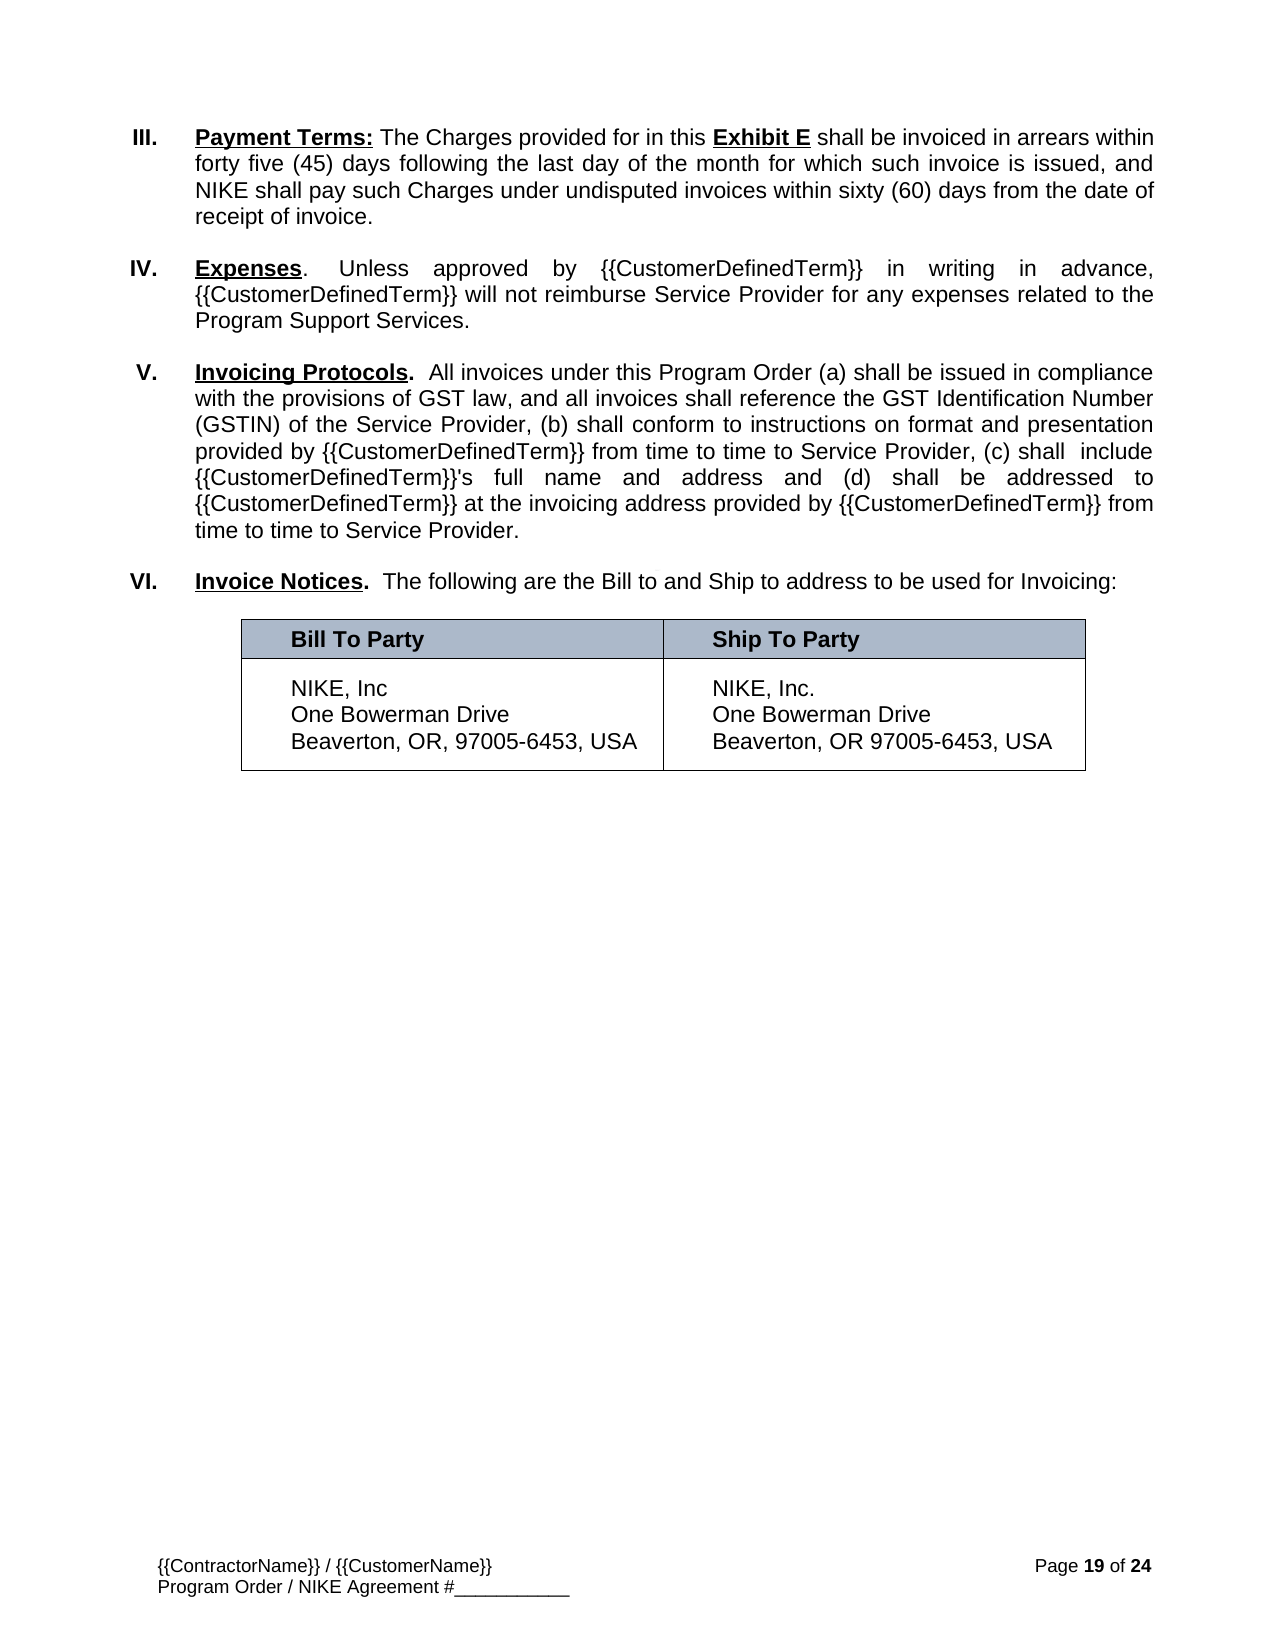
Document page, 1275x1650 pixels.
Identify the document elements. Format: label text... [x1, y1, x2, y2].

list Invoice Notices. The following are the Bill to and Ship to address to be used for Invoicing: [157, 568, 1155, 594]
table_header Ship To Party [664, 620, 1085, 658]
table_cell NIKE, Inc One Bowerman Drive Beaverton, OR, 97005-6453, USA [242, 659, 663, 770]
list Payment Terms: The Charges provided for in this Exhibit E shall be invoiced in arrears within forty five (45) days following the last day of the month for which such invoice is issued, and NIKE shall pay such Charges under undisputed invoices within sixty (60) days from the date of receipt of invoice. [157, 124, 1155, 229]
list Expenses. Unless approved by {{CustomerDefinedTerm}} in writing in advance, {{CustomerDefinedTerm}} will not reimburse Service Provider for any expenses related to the Program Support Services. [157, 254, 1155, 333]
table_cell NIKE, Inc. One Bowerman Drive Beaverton, OR 97005-6453, USA [664, 659, 1085, 770]
table_header Bill To Party [242, 620, 663, 658]
list Invoicing Protocols. All invoices under this Program Order (a) shall be issued in compliance with the provisions of GST law, and all invoices shall reference the GST Identification Number (GSTIN) of the Service Provider, (b) shall conform to instructions on format and presentation provided by {{CustomerDefinedTerm}} from time to time to Service Provider, (c) shall include {{CustomerDefinedTerm}}'s full name and address and (d) shall be addressed to {{CustomerDefinedTerm}} at the invoicing address provided by {{CustomerDefinedTerm}} from time to time to Service Provider. [157, 358, 1155, 543]
